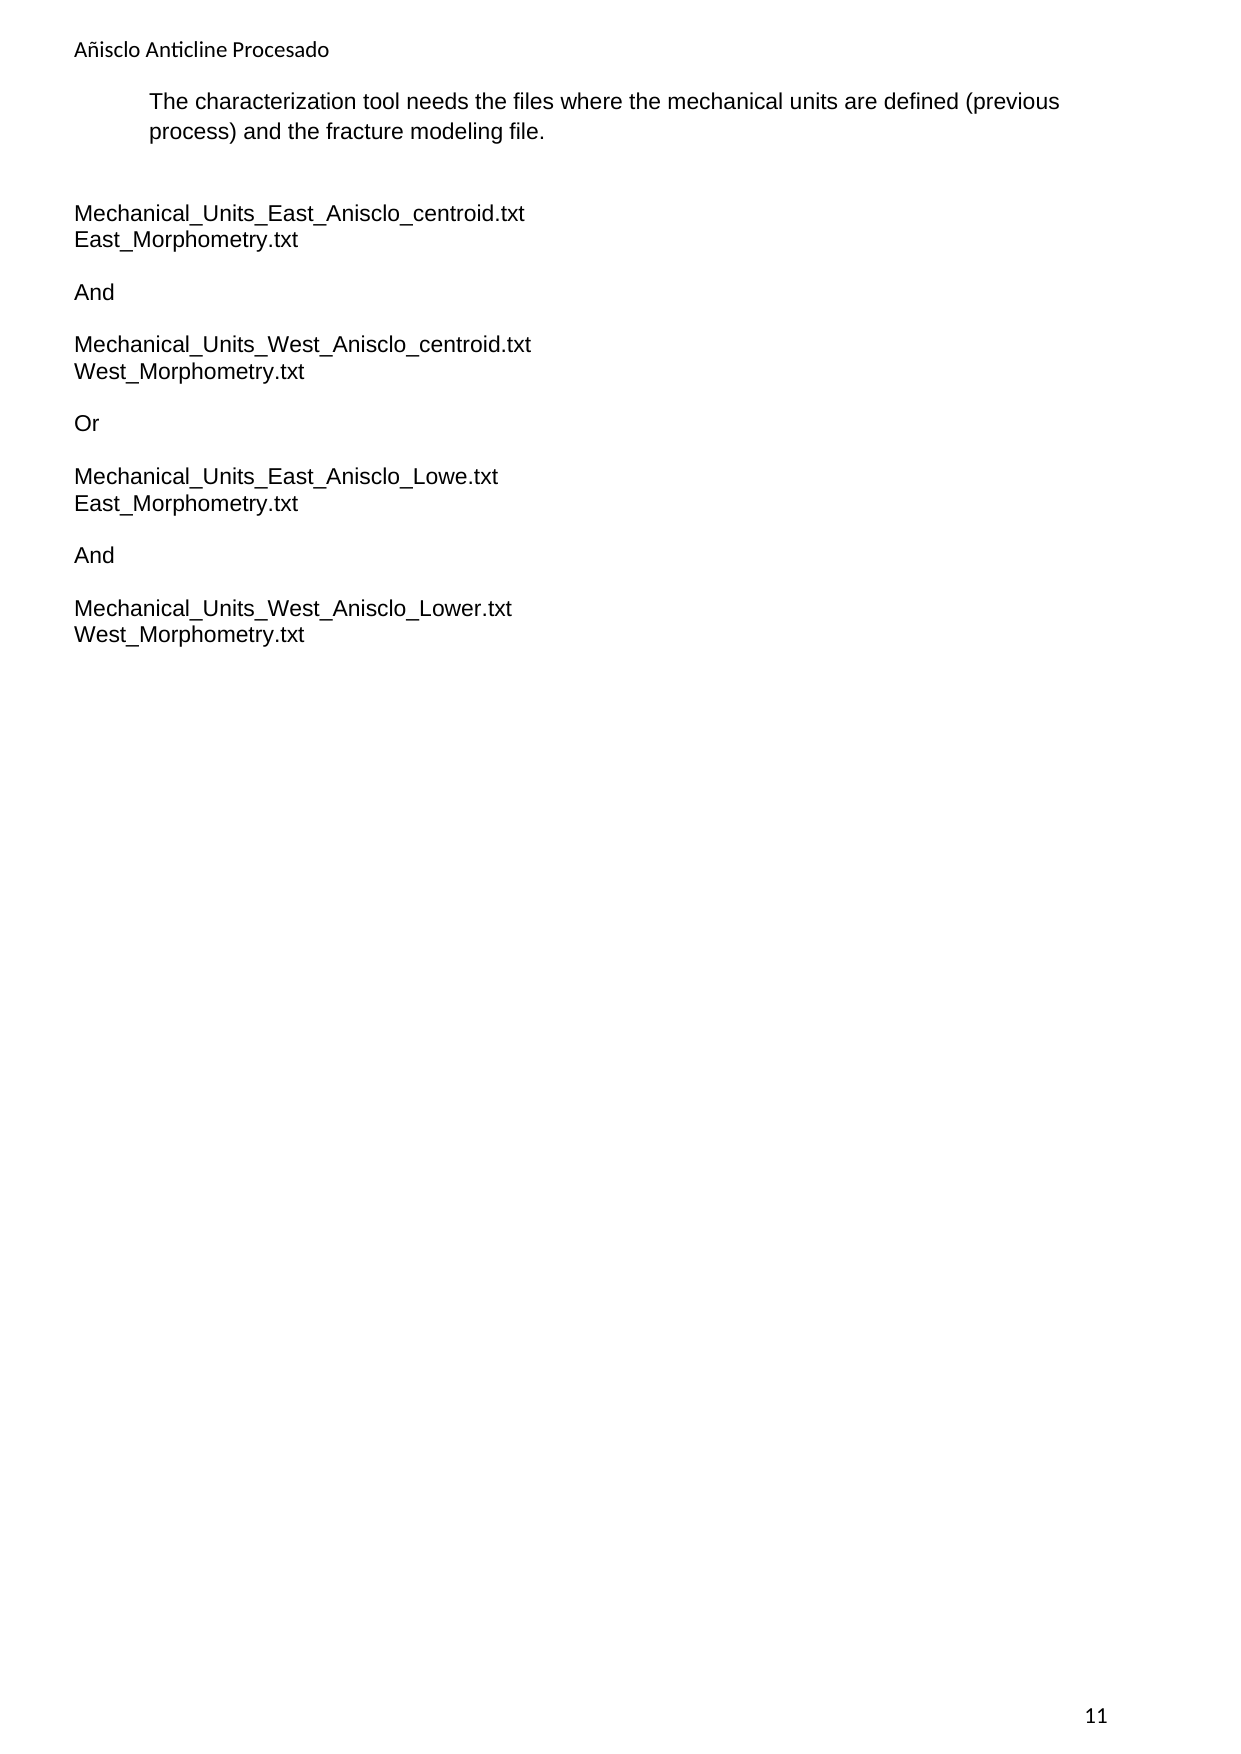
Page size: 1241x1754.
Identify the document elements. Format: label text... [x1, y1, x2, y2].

text Mechanical_Units_East_Anisclo_Lowe.txt [74, 463, 1107, 489]
text Mechanical_Units_East_Anisclo_centroid.txt [74, 199, 1107, 226]
text Mechanical_Units_West_Anisclo_centroid.txt [74, 331, 1107, 358]
text East_Morphometry.txt [74, 489, 1107, 516]
text And [74, 542, 1107, 568]
text West_Morphometry.txt [74, 621, 1107, 648]
text West_Morphometry.txt [74, 358, 1107, 384]
text Or [74, 410, 1107, 437]
list The characterization tool needs the files where the mechanical units are defined (previous process) and the fracture modeling file. [149, 88, 1107, 145]
text East_Morphometry.txt [74, 226, 1107, 252]
text And [74, 279, 1107, 305]
text Mechanical_Units_West_Anisclo_Lower.txt [74, 595, 1107, 621]
